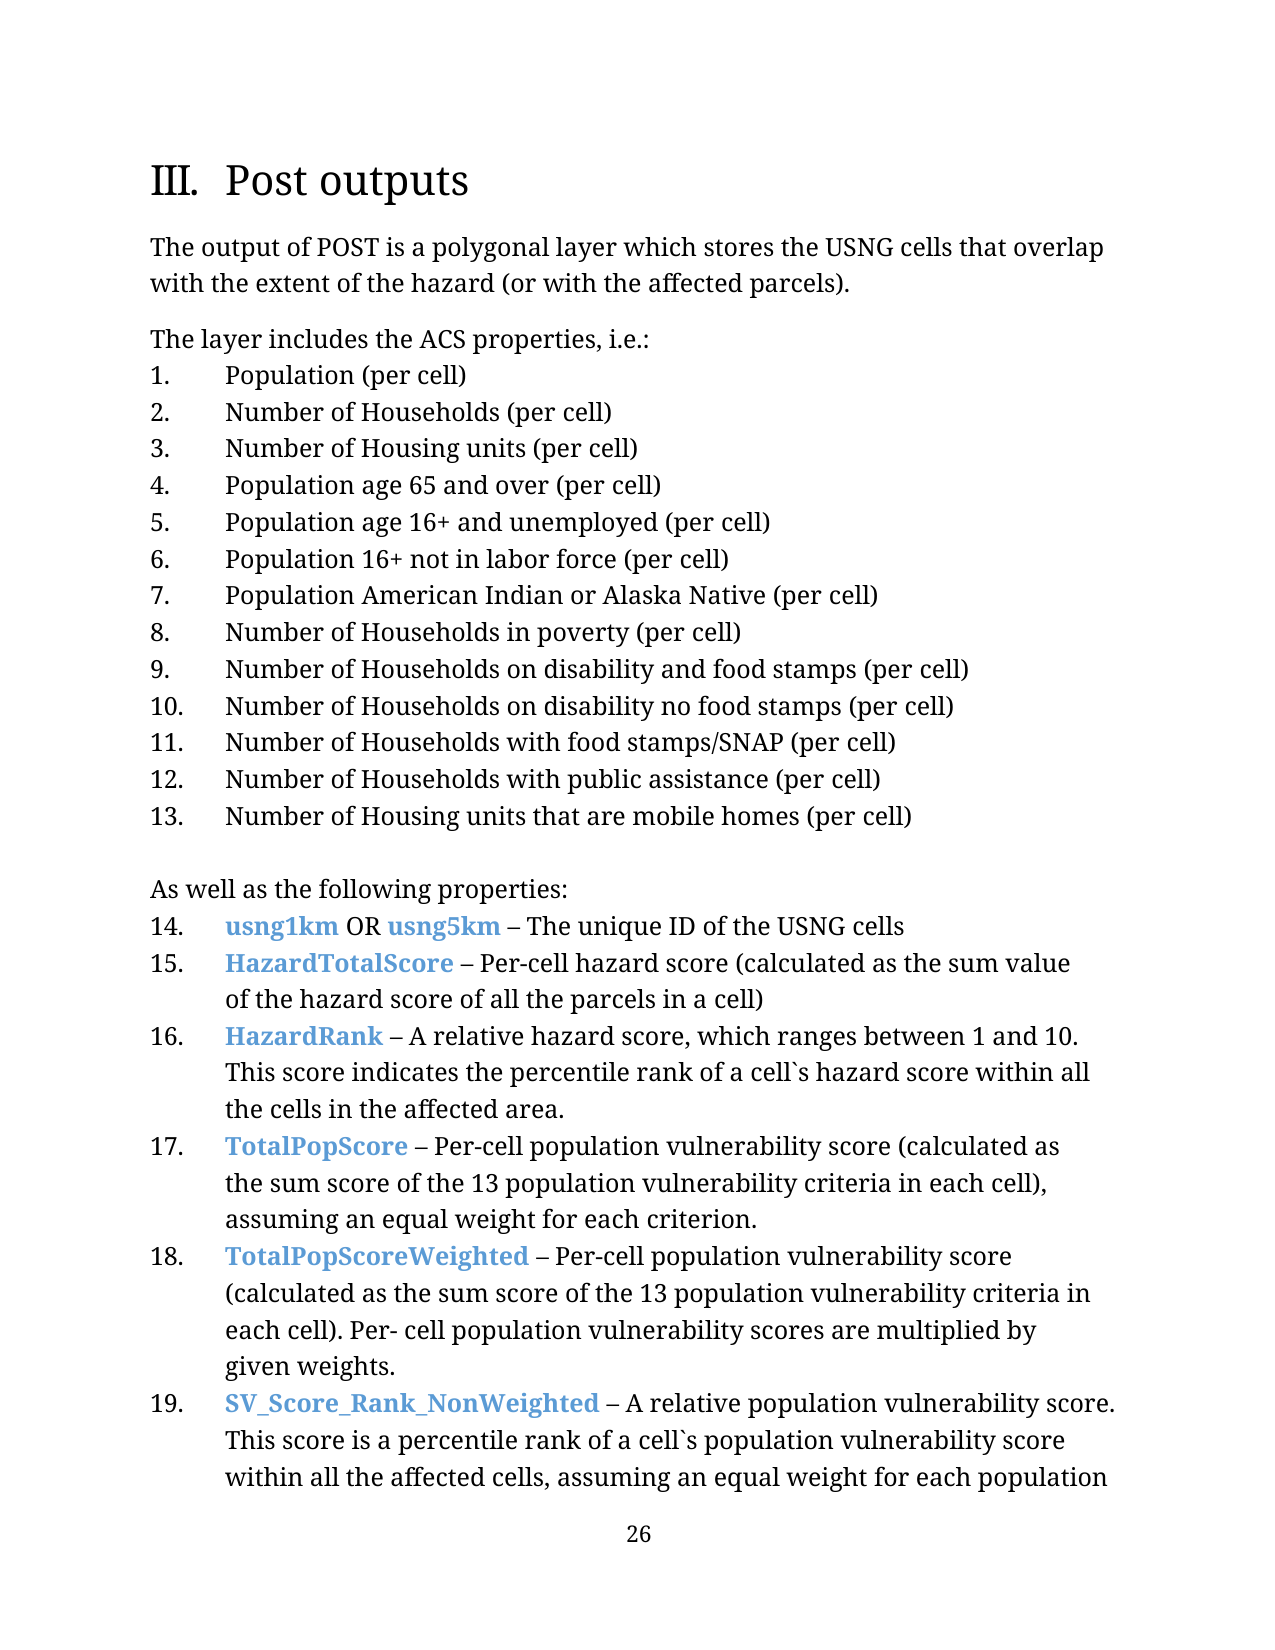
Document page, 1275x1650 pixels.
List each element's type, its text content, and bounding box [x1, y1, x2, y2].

list Number of Households on disability and food stamps (per cell) [150, 651, 1137, 686]
list Number of Households with public assistance (per cell) [150, 762, 1137, 796]
list TotalPopScore – Per-cell population vulnerability score (calculated as the sum score of the 13 population vulnerability criteria in each cell), assuming an equal weight for each criterion. [150, 1128, 1101, 1236]
list Number of Households on disability no food stamps (per cell) [150, 688, 1137, 722]
list TotalPopScoreWeighted – Per-cell population vulnerability score (calculated as the sum score of the 13 population vulnerability criteria in each cell). Per- cell population vulnerability scores are multiplied by given weights. [150, 1239, 1108, 1383]
list Number of Households (per cell) [150, 394, 1137, 428]
text The layer includes the ACS properties, i.e.: [150, 321, 1137, 356]
list Number of Households in poverty (per cell) [150, 615, 1137, 649]
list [150, 1386, 1117, 1493]
list HazardRank – A relative hazard score, which ranges between 1 and 10. This score indicates the percentile rank of a cell`s hazard score within all the cells in the affected area. [150, 1018, 1093, 1126]
list Number of Households with food stamps/SNAP (per cell) [150, 725, 1137, 759]
subtitle Post outputs [150, 154, 1137, 206]
list Population age 16+ and unemployed (per cell) [150, 505, 1137, 539]
list Population age 65 and over (per cell) [150, 468, 1137, 502]
list Number of Housing units (per cell) [150, 431, 1137, 465]
list Population American Indian or Alaska Native (per cell) [150, 578, 1137, 612]
text The output of POST is a polygonal layer which stores the USNG cells that overlap with the extent of the hazard (or with the affected parcels). [150, 230, 1137, 300]
text As well as the following properties: [150, 872, 1137, 906]
list Population 16+ not in labor force (per cell) [150, 541, 1137, 575]
list usng1km OR usng5km – The unique ID of the USNG cells [150, 909, 1137, 943]
list Number of Housing units that are mobile homes (per cell) [150, 798, 1137, 832]
list Population (per cell) [150, 357, 1137, 392]
list HazardTotalScore – Per-cell hazard score (calculated as the sum value of the hazard score of all the parcels in a cell) [150, 946, 1073, 1016]
